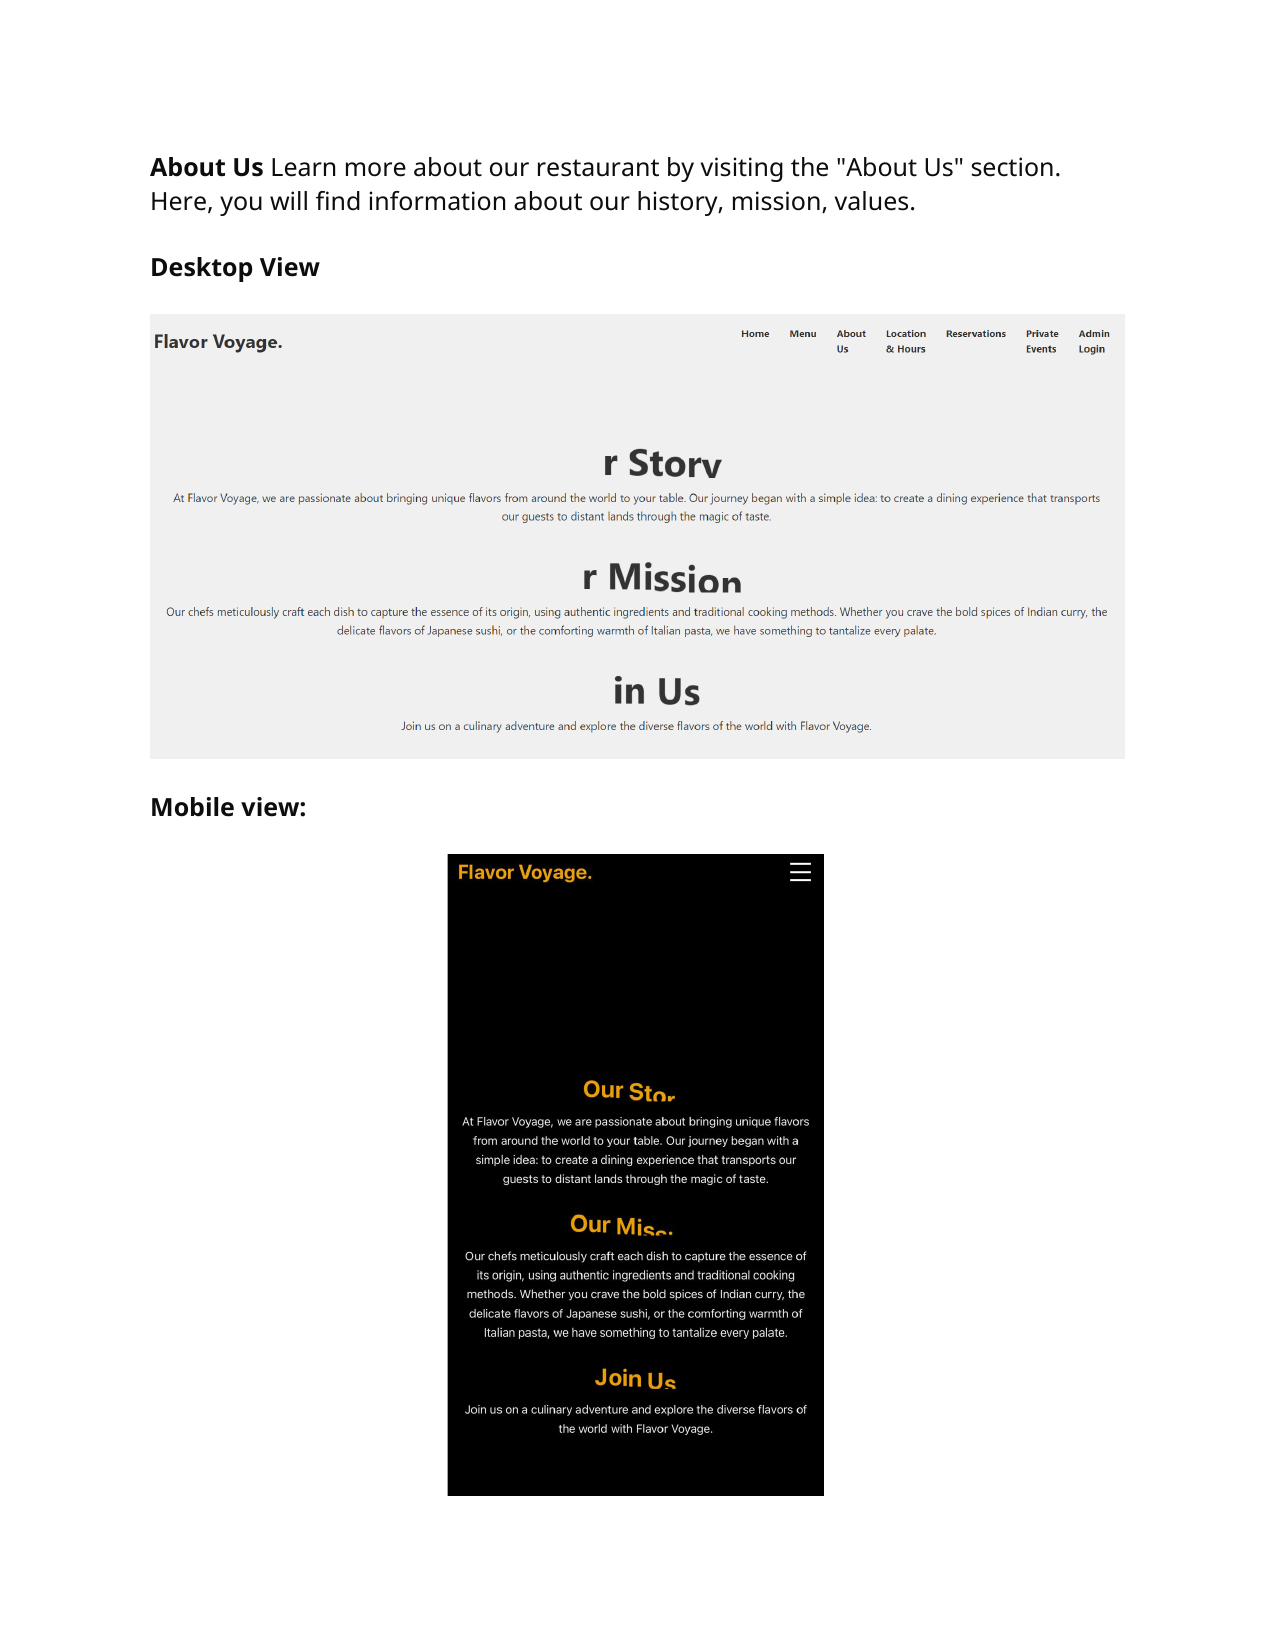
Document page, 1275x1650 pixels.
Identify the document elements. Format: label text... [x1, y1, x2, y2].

text Desktop View [150, 249, 1125, 283]
text Mobile view: [150, 789, 1125, 823]
picture [150, 314, 1125, 759]
text About Us Learn more about our restaurant by visiting the "About Us" section. Here, you will find information about our history, mission, values. [150, 150, 1125, 218]
picture [447, 854, 824, 1496]
